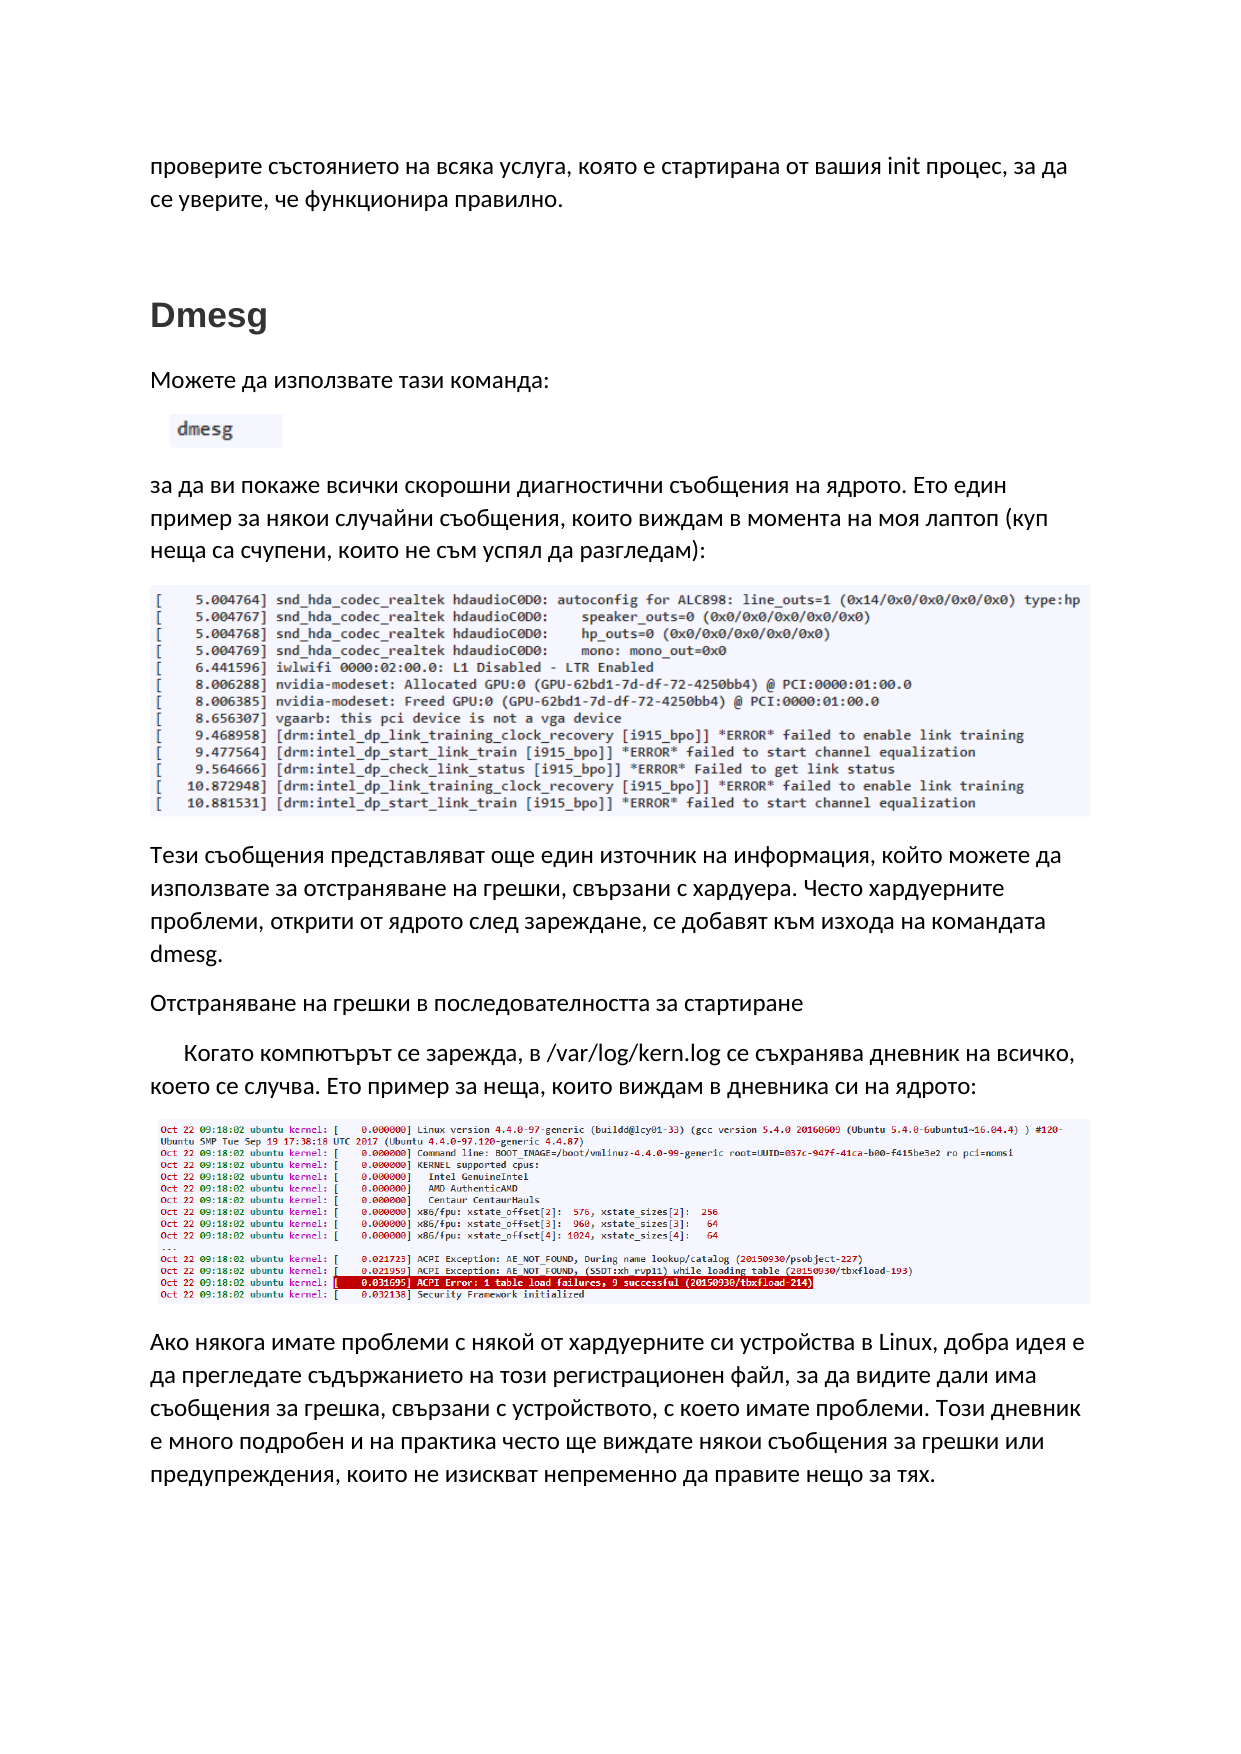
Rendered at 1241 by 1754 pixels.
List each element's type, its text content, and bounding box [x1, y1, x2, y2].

text Тези съобщения представляват още един източник на информация, който можете да използвате за отстраняване на грешки, свързани с хардуера. Често хардуерните проблеми, открити от ядрото след зареждане, се добавят към изхода на командата dmesg. [150, 839, 1090, 968]
picture [150, 584, 1091, 821]
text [150, 150, 1090, 213]
subtitle Dmesg [150, 294, 1090, 335]
text Ако някога имате проблеми с някой от хардуерните си устройства в Linux, добра идея е да прегледате съдържанието на този регистрационен файл, за да видите дали има съобщения за грешка, свързани с устройството, с което имате проблеми. Този дневник е много подробен и на практика често ще виждате някои съобщения за грешки или предупреждения, които не изискват непременно да правите нещо за тях. [150, 1326, 1090, 1488]
text Отстраняване на грешки в последователността за стартиране [150, 988, 1090, 1018]
picture [150, 1119, 1091, 1308]
text Когато компютърът се зарежда, в /var/log/kern.log се съхранява дневник на всичко, което се случва. Ето пример за неща, които виждам в дневника си на ядрото: [150, 1037, 1090, 1101]
text за да ви покаже всички скорошни диагностични съобщения на ядрото. Ето един пример за някои случайни съобщения, които виждам в момента на моя лаптоп (куп неща са счупени, които не съм успял да разгледам): [150, 469, 1090, 565]
picture [150, 414, 283, 450]
text Можете да използвате тази команда: [150, 364, 1090, 395]
